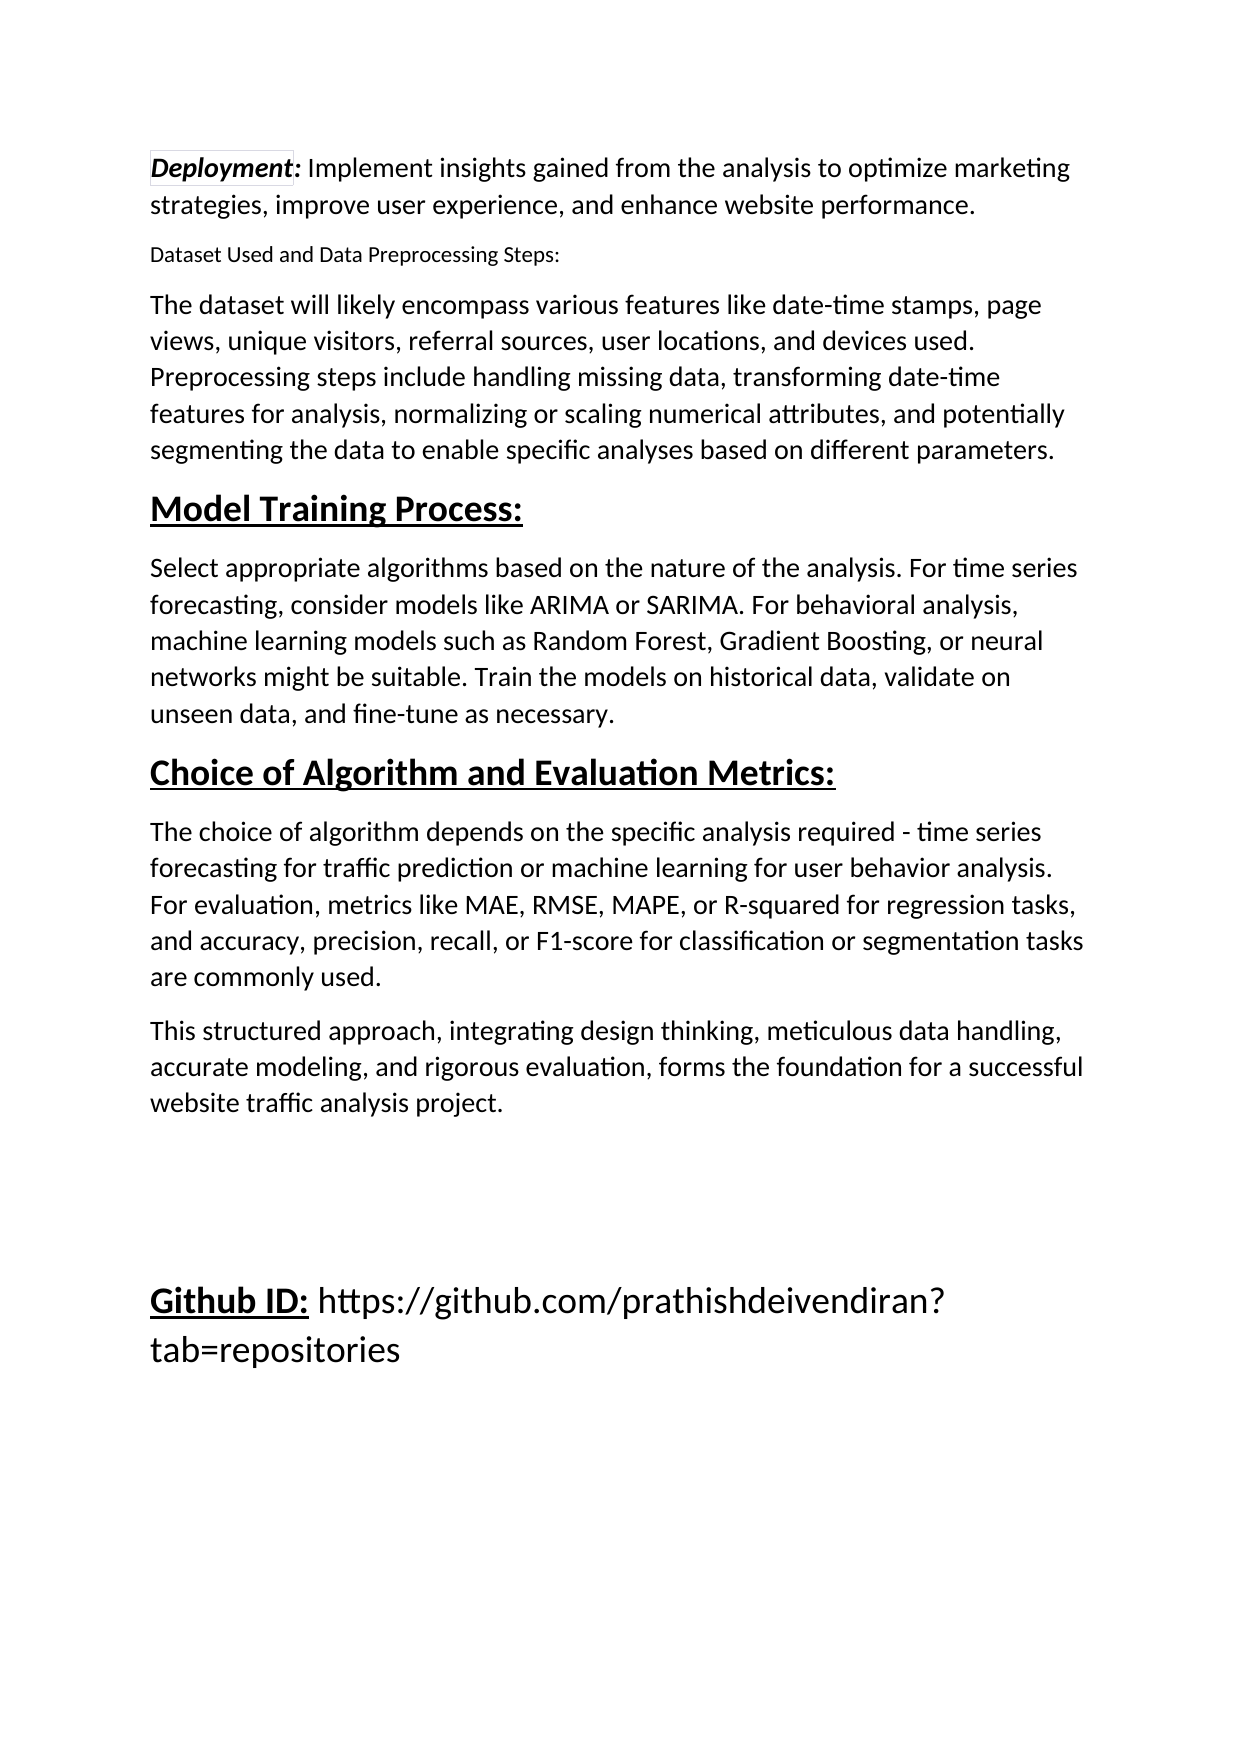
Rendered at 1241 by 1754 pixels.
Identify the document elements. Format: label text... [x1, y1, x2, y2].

text The dataset will likely encompass various features like date-time stamps, page views, unique visitors, referral sources, user locations, and devices used. Preprocessing steps include handling missing data, transforming date-time features for analysis, normalizing or scaling numerical attributes, and potentially segmenting the data to enable specific analyses based on different parameters. [150, 287, 1090, 467]
text Github ID: https://github.com/prathishdeivendiran?tab=repositories [150, 1277, 1090, 1372]
text The choice of algorithm depends on the specific analysis required - time series forecasting for traffic prediction or machine learning for user behavior analysis. For evaluation, metrics like MAE, RMSE, MAPE, or R-squared for regression tasks, and accuracy, precision, recall, or F1-score for classification or segmentation tasks are commonly used. [150, 814, 1090, 994]
text This structured approach, integrating design thinking, meticulous data handling, accurate modeling, and rigorous evaluation, forms the foundation for a successful website traffic analysis project. [150, 1012, 1090, 1119]
text Choice of Algorithm and Evaluation Metrics: [150, 749, 1090, 795]
text Deployment: Implement insights gained from the analysis to optimize marketing strategies, improve user experience, and enhance website performance. [150, 150, 1090, 222]
text Dataset Used and Data Preprocessing Steps: [150, 240, 1090, 268]
text Select appropriate algorithms based on the nature of the analysis. For time series forecasting, consider models like ARIMA or SARIMA. For behavioral analysis, machine learning models such as Random Forest, Gradient Boosting, or neural networks might be suitable. Train the models on historical data, validate on unseen data, and fine-tune as necessary. [150, 550, 1090, 730]
text Model Training Process: [150, 485, 1090, 531]
